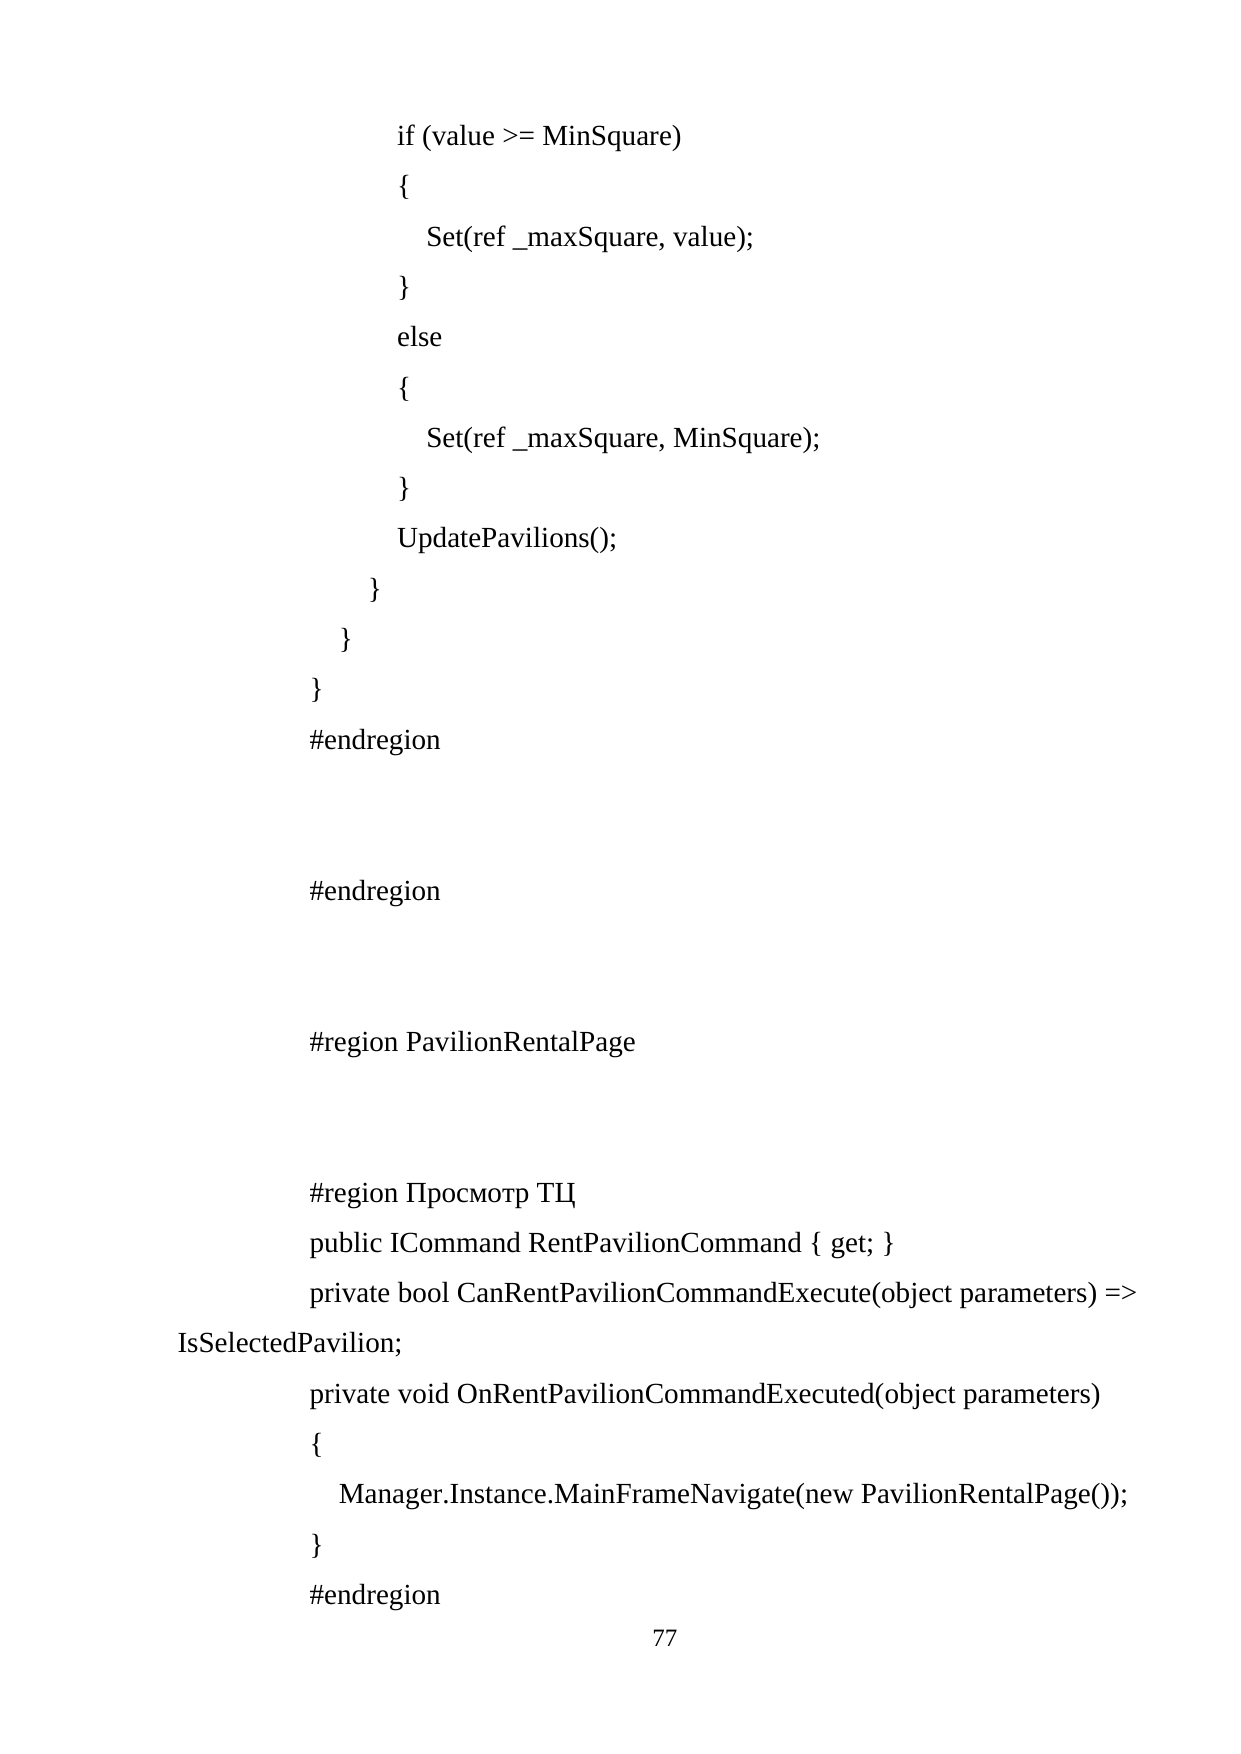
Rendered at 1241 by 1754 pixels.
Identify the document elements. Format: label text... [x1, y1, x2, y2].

text #endregion [177, 722, 1152, 755]
text } [177, 571, 1152, 604]
text #endregion [177, 1577, 1152, 1611]
text Set(ref _maxSquare, value); [177, 219, 1152, 252]
text #region PavilionRentalPage [177, 1024, 1152, 1057]
text private void OnRentPavilionCommandExecuted(object parameters) [177, 1376, 1152, 1409]
text Manager.Instance.MainFrameNavigate(new PavilionRentalPage()); [177, 1477, 1152, 1510]
text #region Просмотр ТЦ [177, 1175, 1152, 1208]
text UpdatePavilions(); [177, 521, 1152, 554]
text else [177, 319, 1152, 353]
text Set(ref _maxSquare, MinSquare); [177, 420, 1152, 453]
text } [177, 621, 1152, 655]
text } [177, 1527, 1152, 1560]
text { [177, 370, 1152, 403]
text if (value >= MinSquare) [177, 118, 1152, 152]
text } [177, 470, 1152, 504]
text public ICommand RentPavilionCommand { get; } [177, 1225, 1152, 1258]
text } [177, 269, 1152, 303]
text { [177, 1426, 1152, 1460]
text } [177, 672, 1152, 705]
text private bool CanRentPavilionCommandExecute(object parameters) => IsSelectedPavilion; [177, 1275, 1152, 1359]
text #endregion [177, 873, 1152, 906]
text { [177, 168, 1152, 202]
